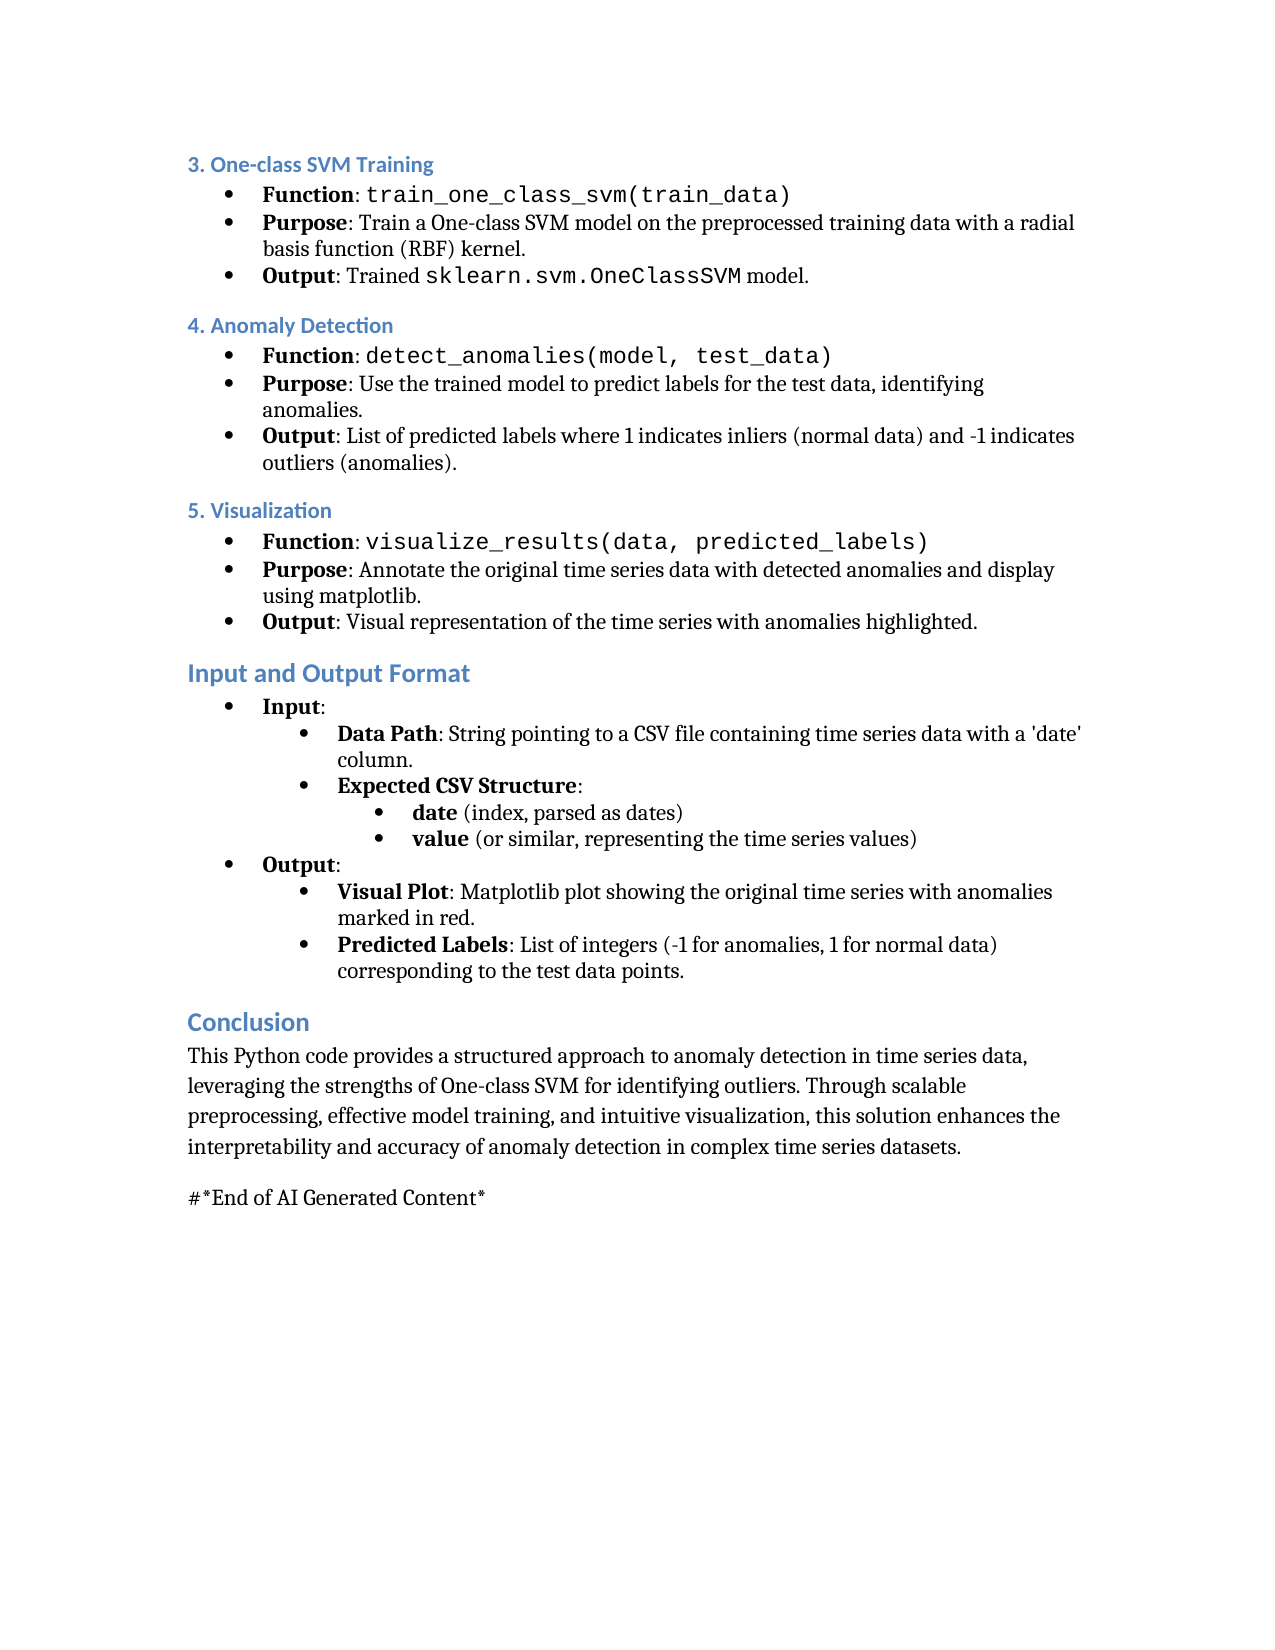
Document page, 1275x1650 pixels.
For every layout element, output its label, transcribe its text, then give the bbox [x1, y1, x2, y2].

subtitle 4. Anomaly Detection [187, 311, 1087, 339]
list Purpose: Annotate the original time series data with detected anomalies and display using matplotlib. [225, 556, 1087, 609]
list Output: Visual representation of the time series with anomalies highlighted. [225, 609, 1087, 635]
list Input: [225, 694, 1087, 721]
text #*End of AI Generated Content* [187, 1184, 1087, 1211]
list Purpose: Train a One-class SVM model on the preprocessed training data with a radial basis function (RBF) kernel. [225, 210, 1087, 262]
text This Python code provides a structured approach to anomaly detection in time series data, leveraging the strengths of One-class SVM for identifying outliers. Through scalable preprocessing, effective model training, and intuitive visualization, this solution enhances the interpretability and accuracy of anomaly detection in complex time series datasets. [187, 1043, 1087, 1160]
list Expected CSV Structure: [300, 773, 1087, 799]
subtitle Input and Output Format [187, 656, 1087, 689]
subtitle 3. One-class SVM Training [187, 150, 1087, 178]
list Function: train_one_class_svm(train_data) [225, 182, 1087, 210]
list Output: [225, 852, 1087, 879]
list Output: Trained sklearn.svm.OneClassSVM model. [225, 262, 1087, 290]
list Data Path: String pointing to a CSV file containing time series data with a 'date' column. [300, 721, 1087, 773]
list Function: detect_anomalies(model, test_data) [225, 343, 1087, 370]
list value (or similar, representing the time series values) [375, 826, 1087, 852]
list Visual Plot: Matplotlib plot showing the original time series with anomalies marked in red. [300, 879, 1087, 931]
subtitle 5. Visualization [187, 497, 1087, 525]
list Purpose: Use the trained model to predict labels for the test data, identifying anomalies. [225, 370, 1087, 423]
list Function: visualize_results(data, predicted_labels) [225, 529, 1087, 556]
list Output: List of predicted labels where 1 indicates inliers (normal data) and -1 indicates outliers (anomalies). [225, 423, 1087, 476]
subtitle Conclusion [187, 1005, 1087, 1038]
list Predicted Labels: List of integers (-1 for anomalies, 1 for normal data) corresponding to the test data points. [300, 931, 1087, 984]
list date (index, parsed as dates) [375, 799, 1087, 826]
